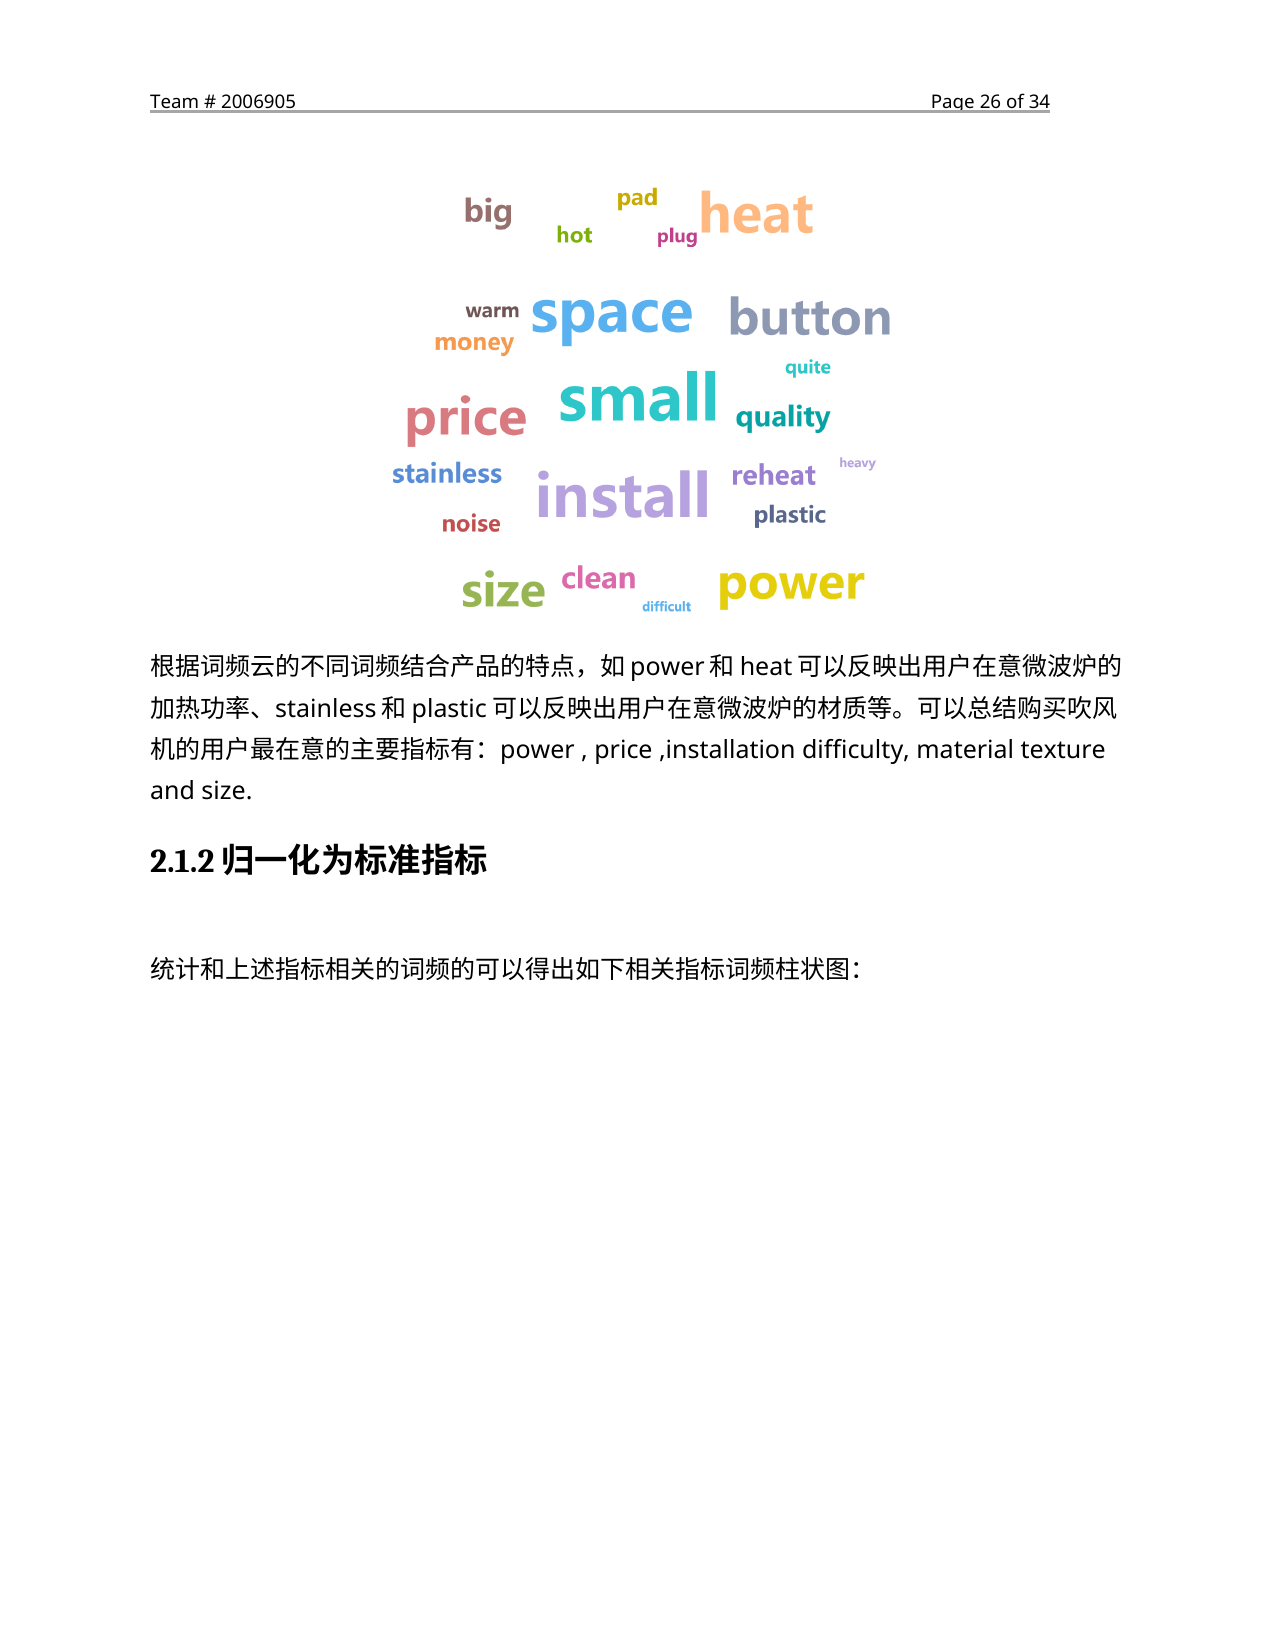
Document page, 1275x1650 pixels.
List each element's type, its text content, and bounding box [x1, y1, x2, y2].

text 统计和上述指标相关的词频的可以得出如下相关指标词频柱状图： [150, 944, 1125, 986]
subtitle 2.1.2归一化为标准指标 [150, 834, 1125, 882]
text 根据词频云的不同词频结合产品的特点，如power和heat可以反映出用户在意微波炉的加热功率、stainless和plastic可以反映出用户在意微波炉的材质等。可以总结购买吹风机的用户最在意的主要指标有：power , price ,installation difficulty, material texture and size. [150, 642, 1125, 807]
picture [150, 150, 1125, 642]
